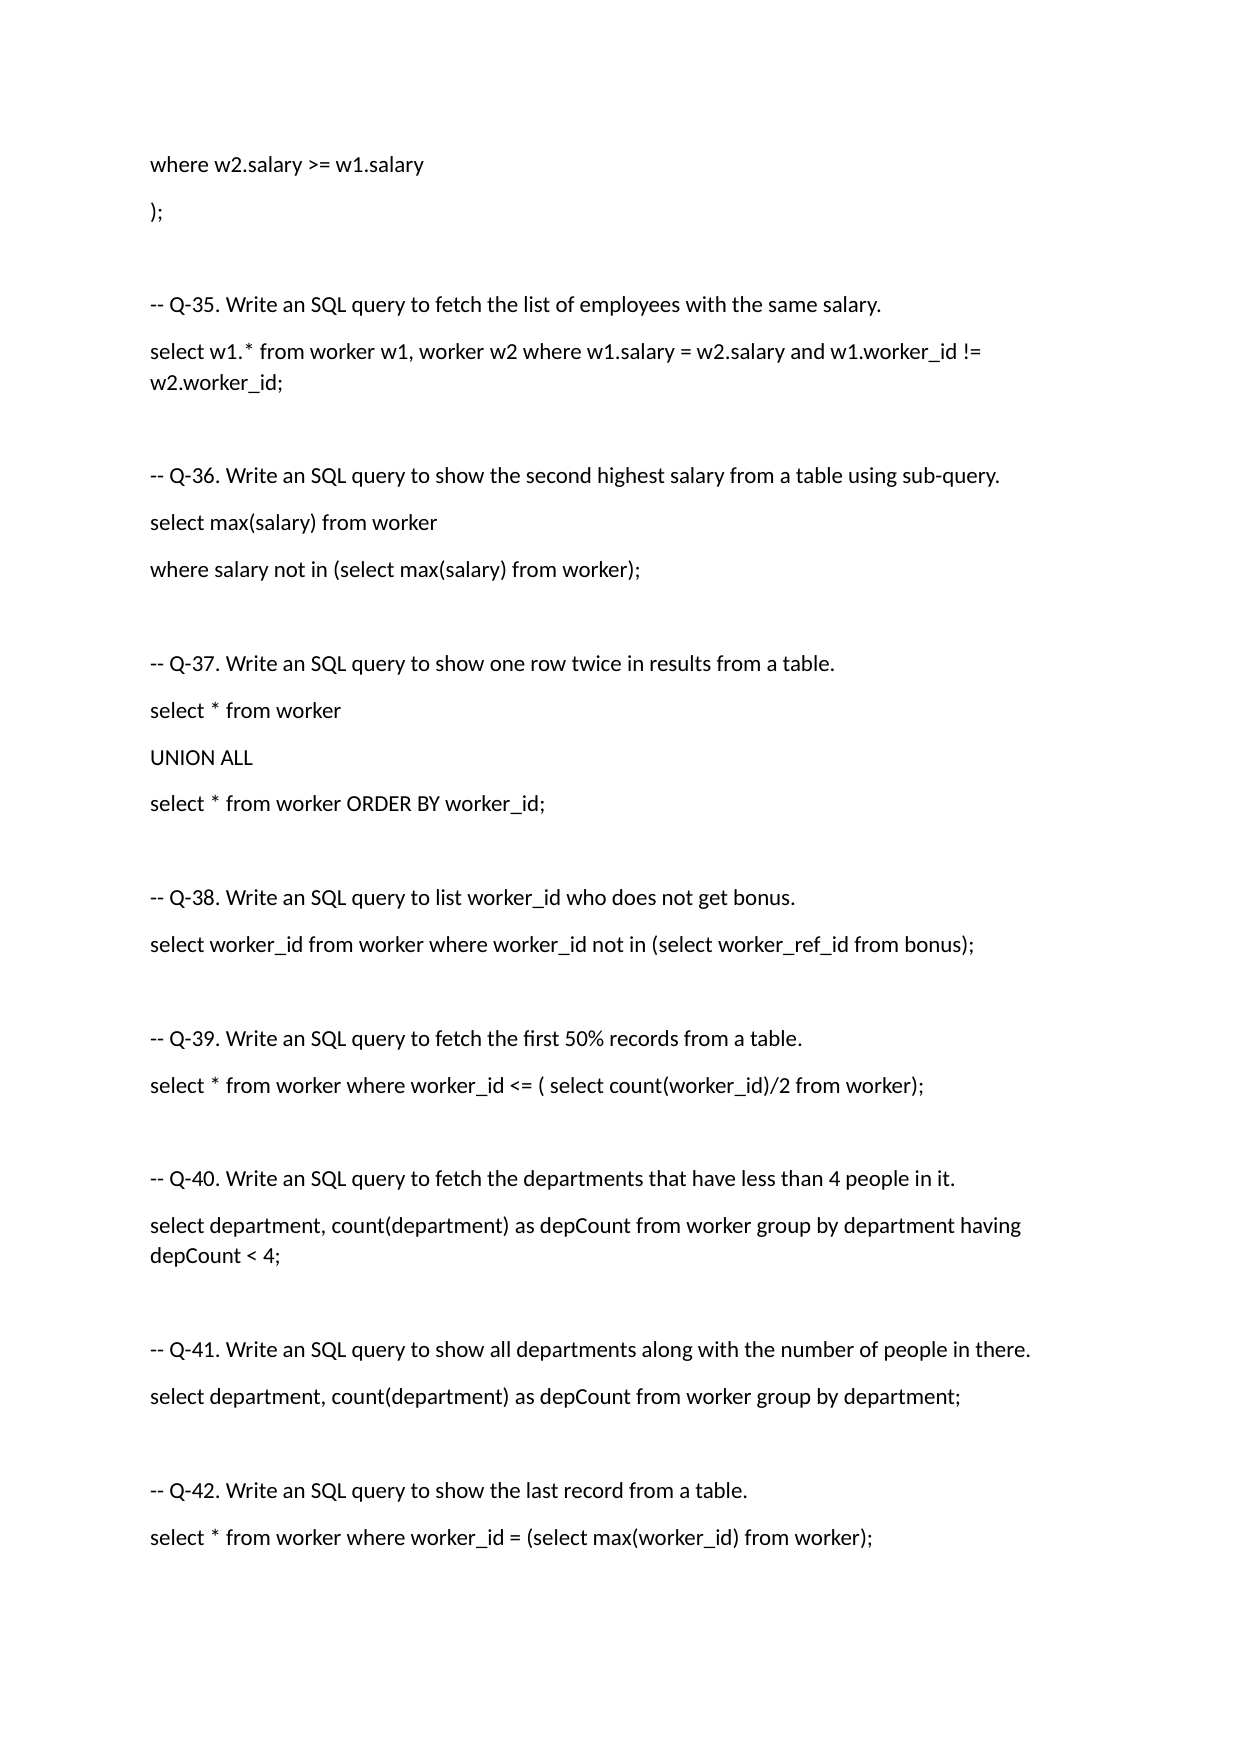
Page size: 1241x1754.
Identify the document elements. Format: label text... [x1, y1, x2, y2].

text select * from worker where worker_id = (select max(worker_id) from worker); [150, 1523, 1090, 1551]
text where salary not in (select max(salary) from worker); [150, 555, 1090, 583]
text select department, count(department) as depCount from worker group by department having depCount < 4; [150, 1211, 1090, 1270]
text select w1.* from worker w1, worker w2 where w1.salary = w2.salary and w1.worker_id != w2.worker_id; [150, 337, 1090, 396]
text -- Q-36. Write an SQL query to show the second highest salary from a table using sub-query. [150, 461, 1090, 489]
text ); [150, 197, 1090, 225]
text UNION ALL [150, 743, 1090, 771]
text select * from worker where worker_id <= ( select count(worker_id)/2 from worker); [150, 1071, 1090, 1099]
text select * from worker [150, 696, 1090, 724]
text -- Q-41. Write an SQL query to show all departments along with the number of people in there. [150, 1335, 1090, 1363]
text select max(salary) from worker [150, 508, 1090, 536]
text select * from worker ORDER BY worker_id; [150, 789, 1090, 818]
text -- Q-42. Write an SQL query to show the last record from a table. [150, 1476, 1090, 1504]
text -- Q-39. Write an SQL query to fetch the first 50% records from a table. [150, 1024, 1090, 1052]
text -- Q-38. Write an SQL query to list worker_id who does not get bonus. [150, 883, 1090, 911]
text -- Q-35. Write an SQL query to fetch the list of employees with the same salary. [150, 291, 1090, 319]
text -- Q-37. Write an SQL query to show one row twice in results from a table. [150, 649, 1090, 677]
text select worker_id from worker where worker_id not in (select worker_ref_id from bonus); [150, 930, 1090, 958]
text where w2.salary >= w1.salary [150, 150, 1090, 178]
text select department, count(department) as depCount from worker group by department; [150, 1382, 1090, 1410]
text -- Q-40. Write an SQL query to fetch the departments that have less than 4 people in it. [150, 1164, 1090, 1193]
